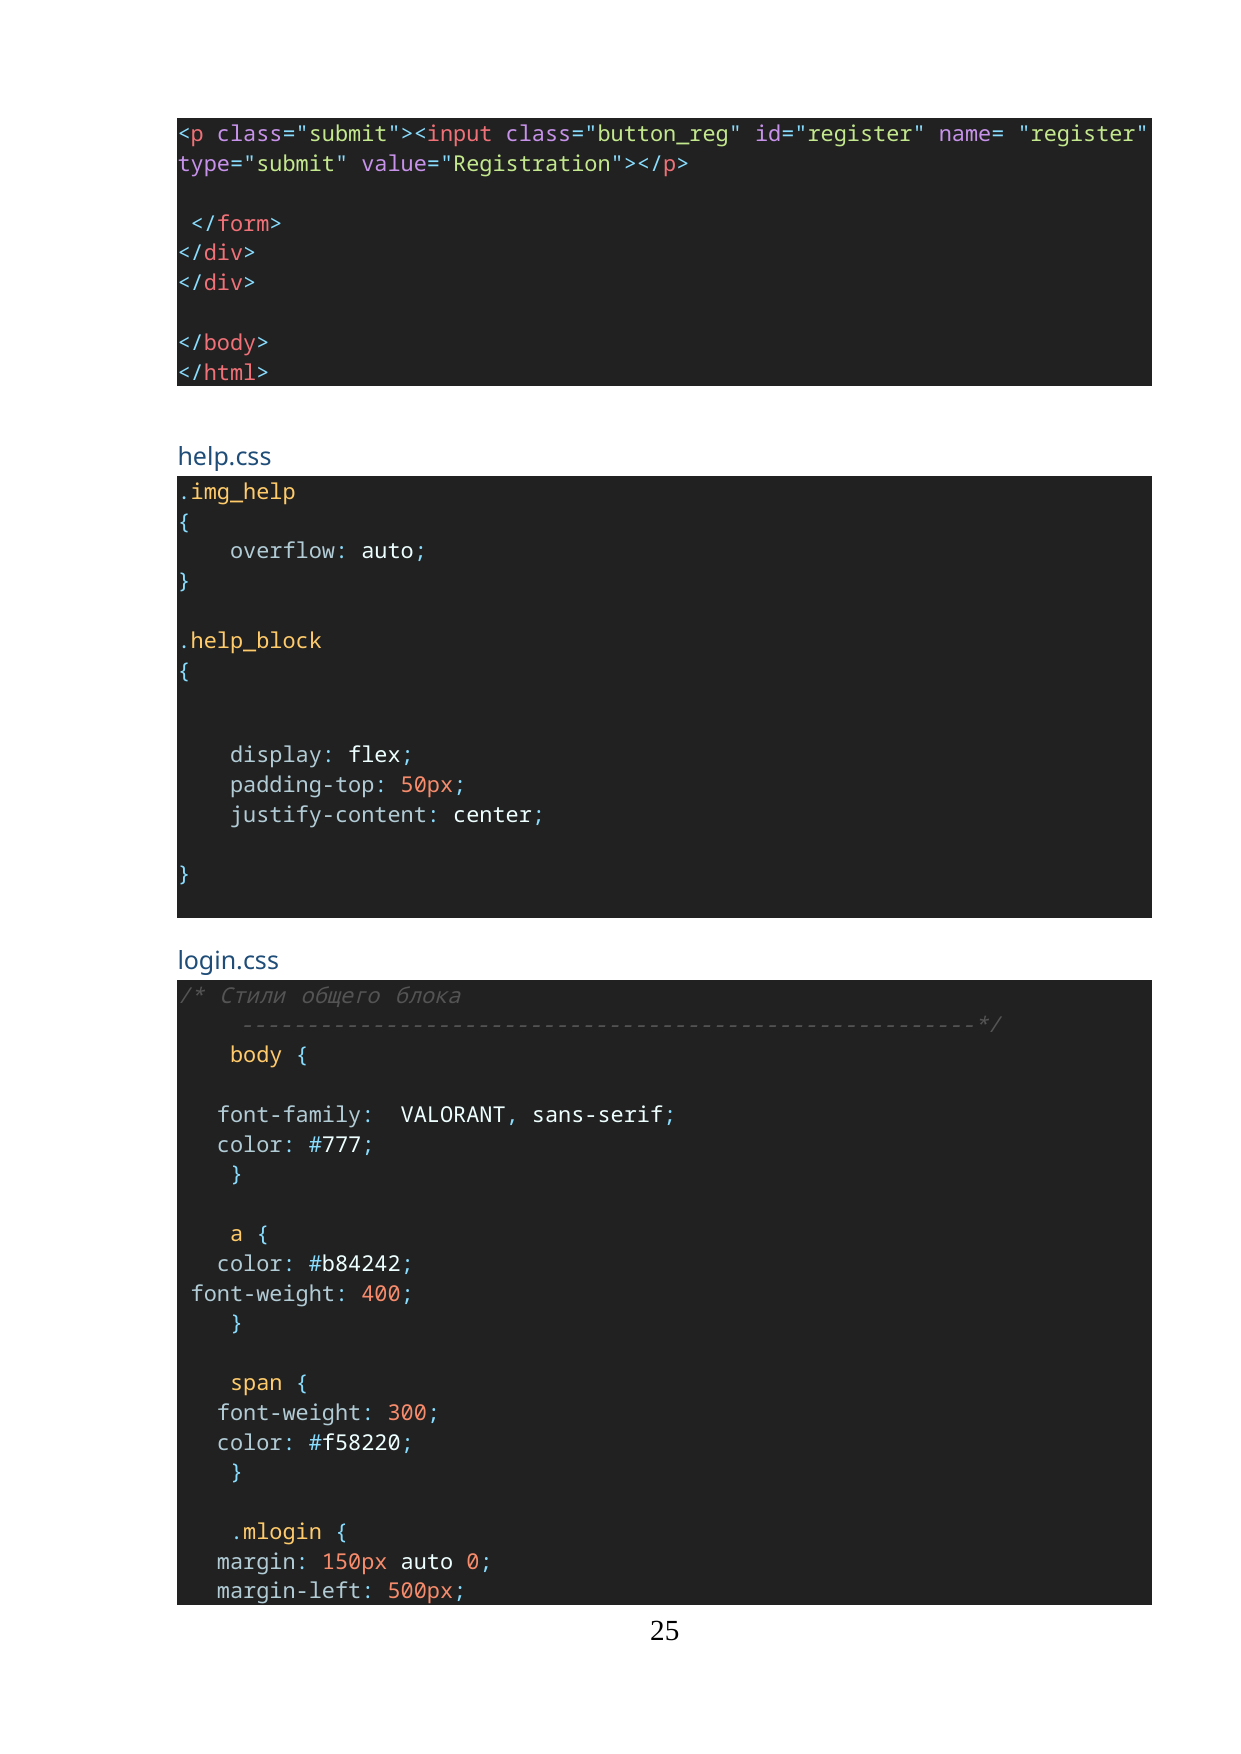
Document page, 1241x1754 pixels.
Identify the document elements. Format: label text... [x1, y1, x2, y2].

text font-weight: 300; [177, 1397, 1152, 1427]
text --------------------------------------------------------*/ [177, 1009, 1152, 1039]
text <p class="submit"><input class="button_reg" id="register" name= "register" type="submit" value="Registration"></p> [177, 118, 1152, 178]
text </body> [177, 327, 1152, 356]
text margin: 150px auto 0; [177, 1546, 1152, 1576]
subtitle login.css [177, 943, 1152, 977]
text color: #b84242; [177, 1248, 1152, 1278]
text { [177, 654, 1152, 684]
subtitle help.css [177, 439, 1152, 473]
text a { [177, 1218, 1152, 1248]
text margin-left: 500px; [177, 1576, 1152, 1605]
text color: #777; [177, 1129, 1152, 1158]
text </div> [177, 267, 1152, 297]
text overflow: auto; [177, 535, 1152, 565]
text </div> [177, 237, 1152, 267]
text body { [177, 1039, 1152, 1069]
text padding-top: 50px; [177, 769, 1152, 799]
text } [177, 1158, 1152, 1188]
text } [177, 1456, 1152, 1486]
text } [177, 565, 1152, 595]
text .mlogin { [177, 1516, 1152, 1546]
text font-family: VALORANT, sans-serif; [177, 1099, 1152, 1129]
text .help_block [177, 625, 1152, 654]
text { [177, 506, 1152, 535]
text .img_help [177, 476, 1152, 506]
text } [177, 1307, 1152, 1337]
text span { [177, 1367, 1152, 1397]
text justify-content: center; [177, 799, 1152, 828]
text </html> [177, 356, 1152, 386]
text </form> [177, 207, 1152, 237]
text /* Стили общего блока [177, 980, 1152, 1009]
text display: flex; [177, 739, 1152, 769]
text font-weight: 400; [177, 1278, 1152, 1307]
text } [177, 858, 1152, 888]
text color: #f58220; [177, 1427, 1152, 1456]
